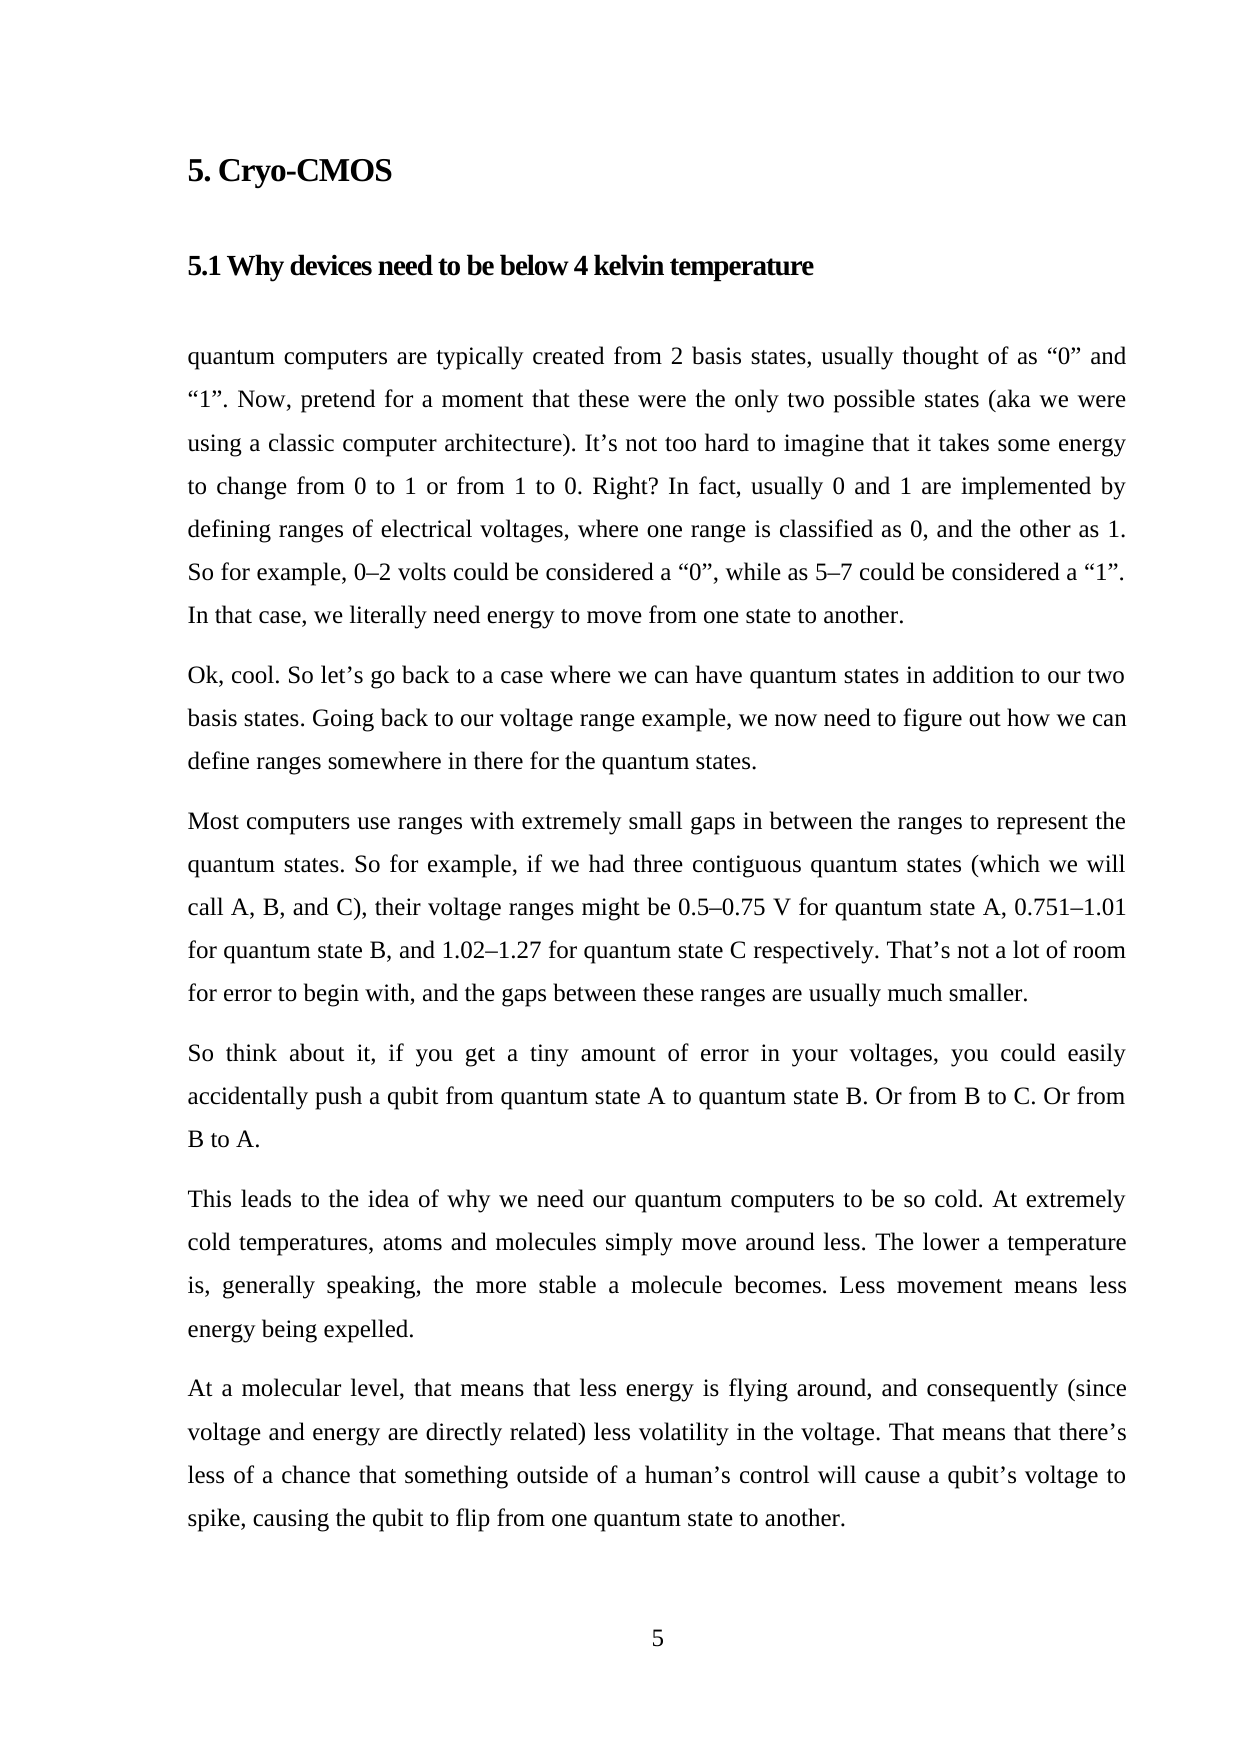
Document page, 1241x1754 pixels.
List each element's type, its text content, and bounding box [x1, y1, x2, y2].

text This leads to the idea of why we need our quantum computers to be so cold. At extremely cold temperatures, atoms and molecules simply move around less. The lower a temperature is, generally speaking, the more stable a molecule becomes. Less movement means less energy being expelled. [187, 1184, 1128, 1342]
text At a molecular level, that means that less energy is flying around, and consequently (since voltage and energy are directly related) less volatility in the voltage. That means that there’s less of a chance that something outside of a human’s control will cause a qubit’s voltage to spike, causing the qubit to flip from one quantum state to another. [187, 1373, 1128, 1532]
text quantum computers are typically created from 2 basis states, usually thought of as “0” and “1”. Now, pretend for a moment that these were the only two possible states (aka we were using a classic computer architecture). It’s not too hard to imagine that it takes some energy to change from 0 to 1 or from 1 to 0. Right? In fact, usually 0 and 1 are implemented by defining ranges of electrical voltages, where one range is classified as 0, and the other as 1. So for example, 0–2 volts could be considered a “0”, while as 5–7 could be considered a “1”. In that case, we literally need energy to move from one state to another. [187, 341, 1128, 629]
text Most computers use ranges with extremely small gaps in between the ranges to represent the quantum states. So for example, if we had three contiguous quantum states (which we will call A, B, and C), their voltage ranges might be 0.5–0.75 V for quantum state A, 0.751–1.01 for quantum state B, and 1.02–1.27 for quantum state C respectively. That’s not a lot of room for error to begin with, and the gaps between these ranges are usually much smaller. [187, 806, 1128, 1007]
title 5. Cryo-CMOS [187, 150, 1128, 188]
title 5.1 Why devices need to be below 4 kelvin temperature [187, 248, 1128, 282]
text Ok, cool. So let’s go back to a case where we can have quantum states in addition to our two basis states. Going back to our voltage range example, we now need to figure out how we can define ranges somewhere in there for the quantum states. [187, 660, 1128, 775]
text So think about it, if you get a tiny amount of error in your voltages, you could easily accidentally push a qubit from quantum state A to quantum state B. Or from B to C. Or from B to A. [187, 1038, 1128, 1153]
